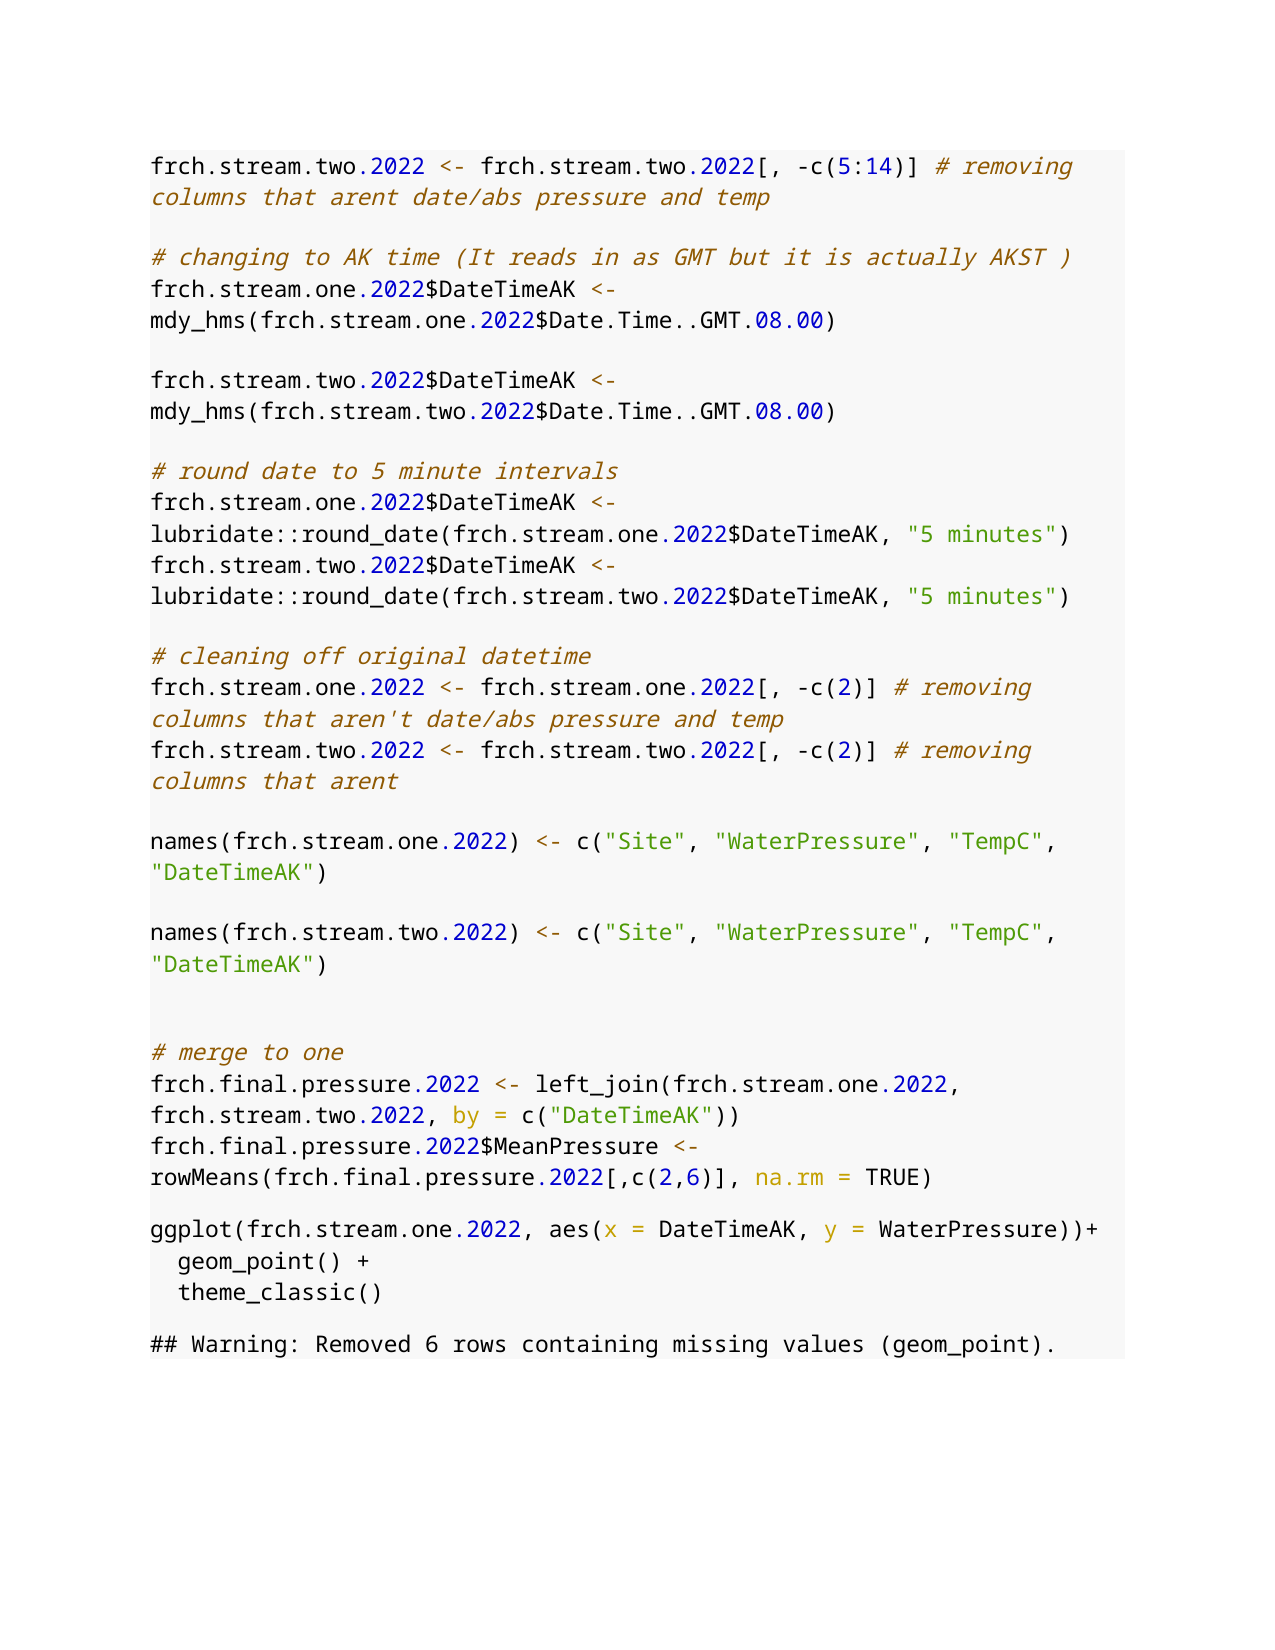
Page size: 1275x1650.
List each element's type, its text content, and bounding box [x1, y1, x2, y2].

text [150, 150, 1125, 1192]
text ggplot(frch.stream.one.2022, aes(x = DateTimeAK, y = WaterPressure))+ geom_point() + theme_classic() [150, 1213, 1125, 1307]
text ## Warning: Removed 6 rows containing missing values (geom_point). [150, 1328, 1125, 1359]
